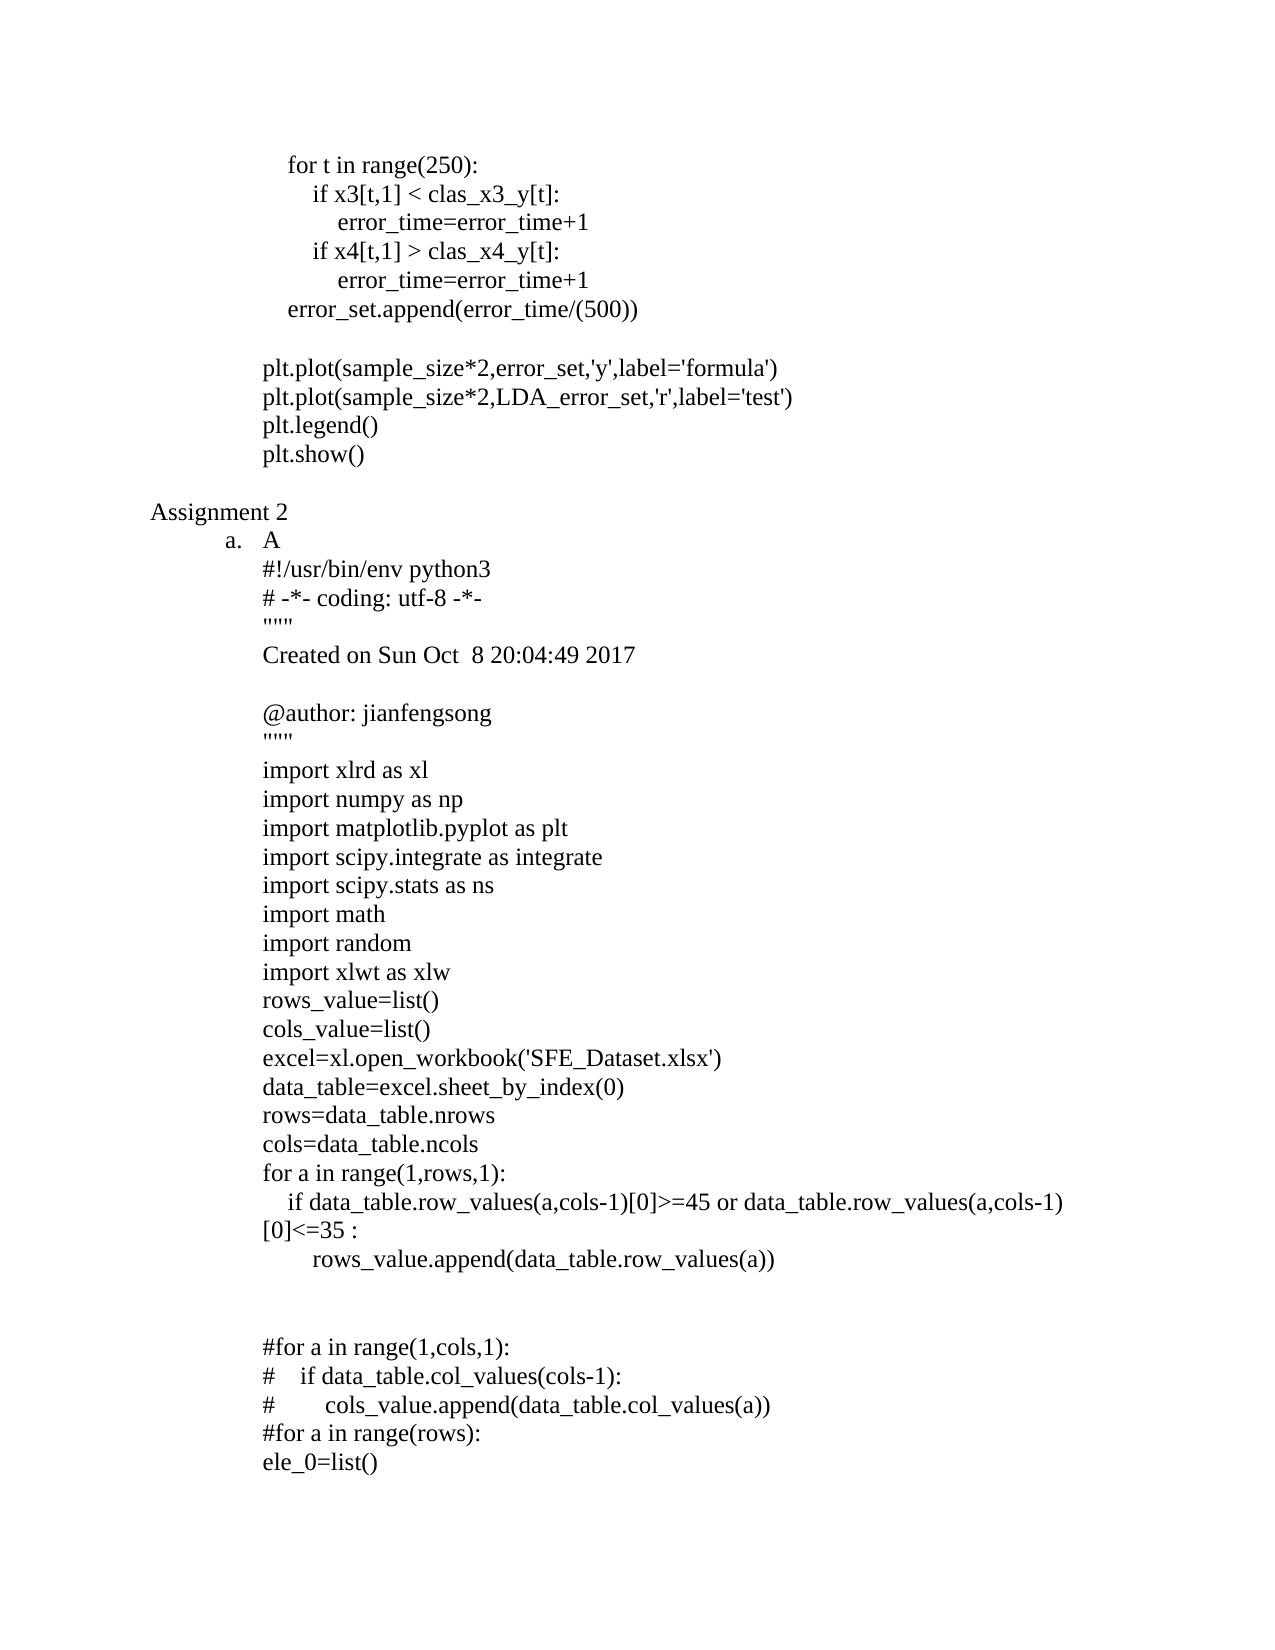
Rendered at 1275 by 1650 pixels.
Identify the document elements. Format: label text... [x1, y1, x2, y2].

list error_set.append(error_time/(500)) [262, 294, 1125, 322]
list if data_table.row_values(a,cols-1)[0]>=45 or data_table.row_values(a,cols-1)[0]<=35 : [262, 1187, 1125, 1244]
list # if data_table.col_values(cols-1): [262, 1361, 1125, 1390]
list ele_0=list() [262, 1447, 1125, 1476]
list A [225, 526, 1125, 554]
list cols_value=list() [262, 1014, 1125, 1043]
list import xlwt as xlw [262, 957, 1125, 986]
list import math [262, 899, 1125, 928]
list plt.legend() [262, 411, 1125, 439]
list error_time=error_time+1 [262, 207, 1125, 236]
list data_table=excel.sheet_by_index(0) [262, 1072, 1125, 1101]
list import scipy.integrate as integrate [262, 842, 1125, 871]
list import random [262, 928, 1125, 957]
list plt.show() [262, 439, 1125, 468]
list rows_value.append(data_table.row_values(a)) [262, 1244, 1125, 1273]
list plt.plot(sample_size*2,error_set,'y',label='formula') [262, 353, 1125, 382]
list """ [262, 727, 1125, 756]
list import matplotlib.pyplot as plt [262, 813, 1125, 842]
list cols=data_table.ncols [262, 1129, 1125, 1158]
list if x3[t,1] < clas_x3_y[t]: [262, 179, 1125, 207]
list """ [262, 612, 1125, 641]
list #for a in range(1,cols,1): [262, 1332, 1125, 1361]
list import scipy.stats as ns [262, 871, 1125, 899]
list rows=data_table.nrows [262, 1101, 1125, 1129]
list @author: jianfengsong [262, 698, 1125, 727]
list Created on Sun Oct 8 20:04:49 2017 [262, 641, 1125, 669]
list import xlrd as xl [262, 756, 1125, 784]
text Assignment 2 [150, 497, 1125, 526]
list excel=xl.open_workbook('SFE_Dataset.xlsx') [262, 1043, 1125, 1072]
list for t in range(250): [262, 150, 1125, 179]
list # -*- coding: utf-8 -*- [262, 583, 1125, 612]
list plt.plot(sample_size*2,LDA_error_set,'r',label='test') [262, 382, 1125, 411]
list #for a in range(rows): [262, 1418, 1125, 1447]
list import numpy as np [262, 784, 1125, 813]
list #!/usr/bin/env python3 [262, 554, 1125, 583]
list error_time=error_time+1 [262, 265, 1125, 294]
list rows_value=list() [262, 986, 1125, 1014]
list # cols_value.append(data_table.col_values(a)) [262, 1390, 1125, 1418]
list for a in range(1,rows,1): [262, 1158, 1125, 1187]
list if x4[t,1] > clas_x4_y[t]: [262, 236, 1125, 265]
